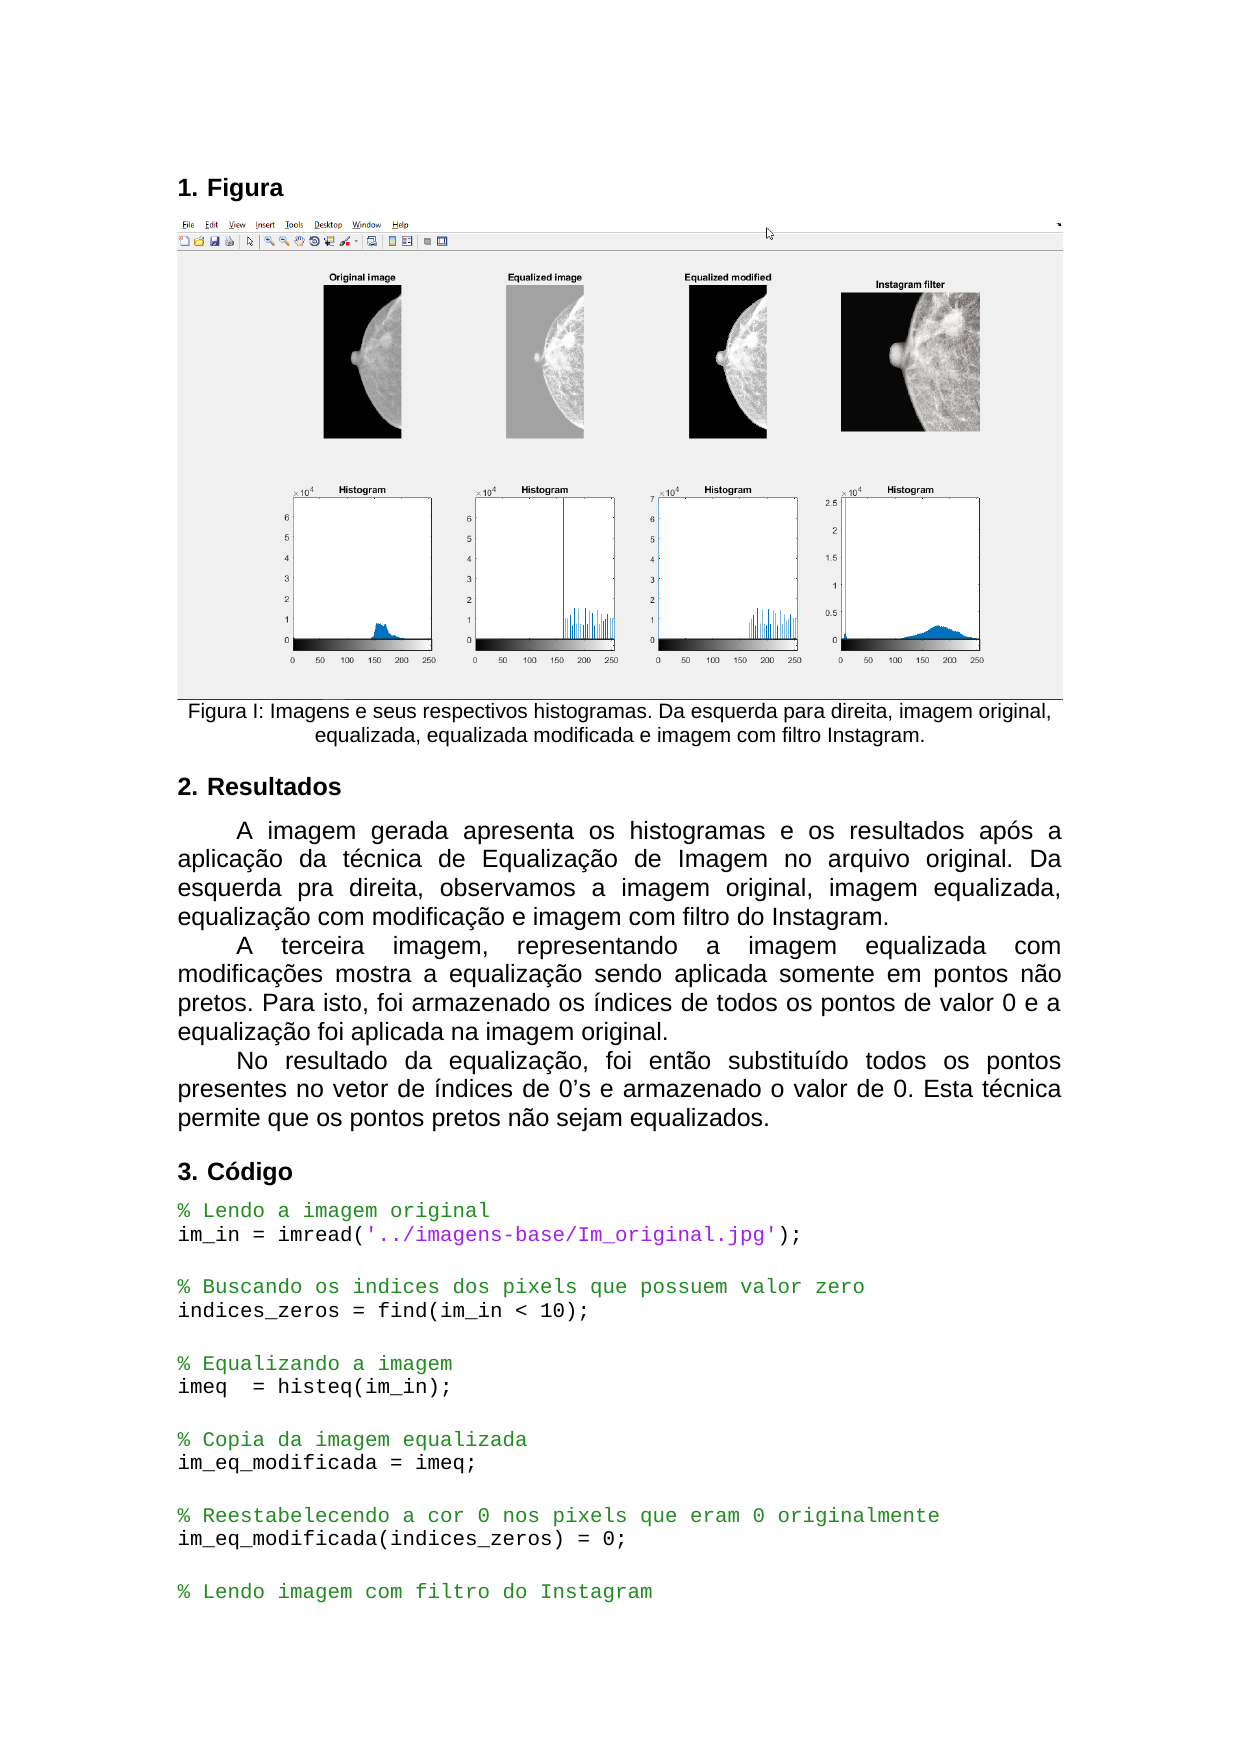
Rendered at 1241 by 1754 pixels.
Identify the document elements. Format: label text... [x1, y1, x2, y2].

picture [177, 216, 1063, 700]
text imeq = histeq(im_in); [177, 1376, 1063, 1400]
subtitle Figura [177, 173, 1063, 201]
text im_eq_modificada(indices_zeros) = 0; [177, 1528, 1063, 1552]
text No resultado da equalização, foi então substituído todos os pontos presentes no vetor de índices de 0’s e armazenado o valor de 0. Esta técnica permite que os pontos pretos não sejam equalizados. [177, 1046, 1063, 1132]
text % Copia da imagem equalizada [177, 1429, 1063, 1452]
text im_eq_modificada = imeq; [177, 1452, 1063, 1476]
text % Buscando os indices dos pixels que possuem valor zero [177, 1277, 1063, 1300]
text % Reestabelecendo a cor 0 nos pixels que eram 0 originalmente [177, 1505, 1063, 1528]
text A imagem gerada apresenta os histogramas e os resultados após a aplicação da técnica de Equalização de Imagem no arquivo original. Da esquerda pra direita, observamos a imagem original, imagem equalizada, equalização com modificação e imagem com filtro do Instagram. [177, 816, 1063, 931]
text Figura I: Imagens e seus respectivos histogramas. Da esquerda para direita, imagem original, equalizada, equalizada modificada e imagem com filtro Instagram. [177, 700, 1063, 747]
subtitle Resultados [177, 772, 1063, 801]
text % Lendo a imagem original [177, 1201, 1063, 1224]
subtitle Código [177, 1157, 1063, 1186]
text indices_zeros = find(im_in < 10); [177, 1300, 1063, 1324]
text % Lendo imagem com filtro do Instagram [177, 1581, 1063, 1604]
text % Equalizando a imagem [177, 1353, 1063, 1376]
text A terceira imagem, representando a imagem equalizada com modificações mostra a equalização sendo aplicada somente em pontos não pretos. Para isto, foi armazenado os índices de todos os pontos de valor 0 e a equalização foi aplicada na imagem original. [177, 931, 1063, 1046]
text im_in = imread('../imagens-base/Im_original.jpg'); [177, 1224, 1063, 1248]
